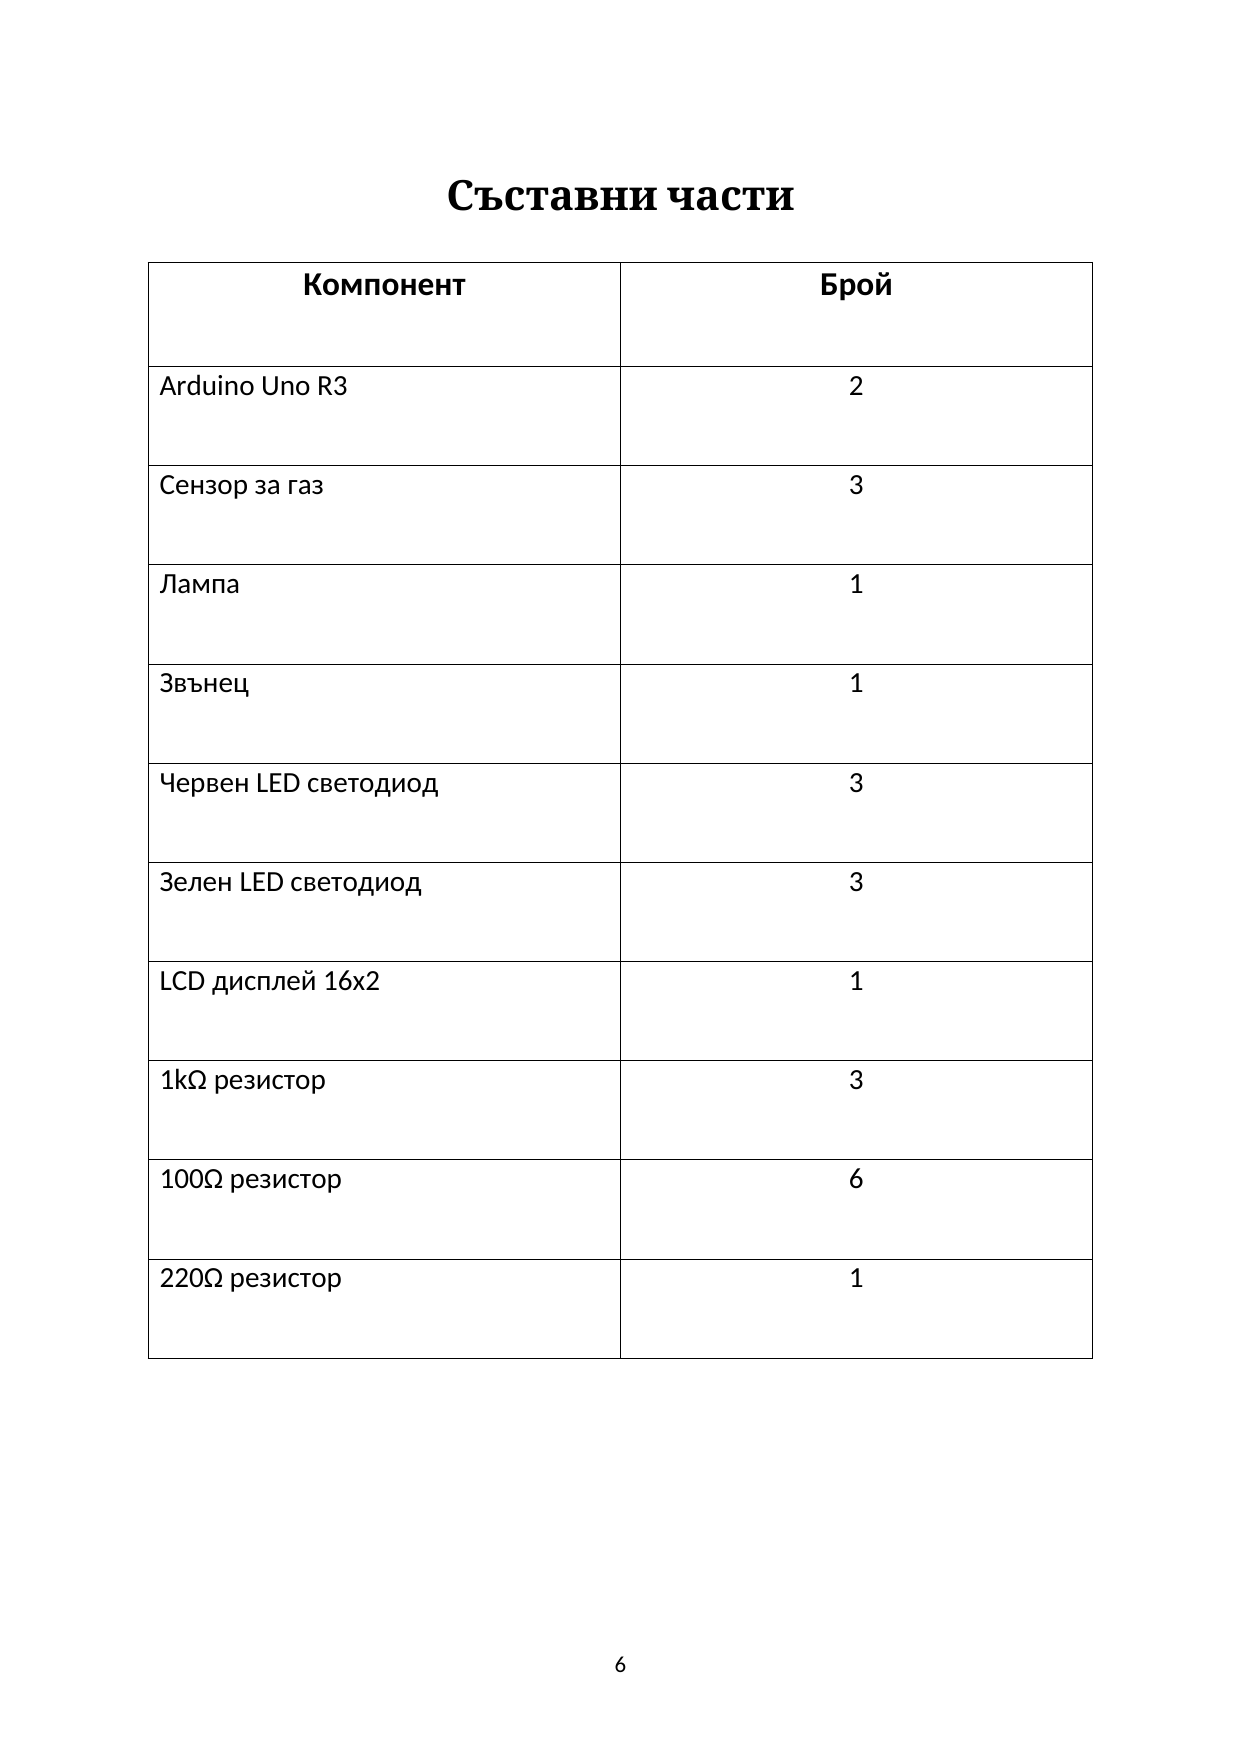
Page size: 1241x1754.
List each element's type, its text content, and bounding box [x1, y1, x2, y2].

table_cell Червен LED светодиод [149, 764, 620, 862]
table_cell 3 [621, 1061, 1092, 1159]
table_cell 1kΩ резистор [149, 1061, 620, 1159]
table_header Компонент [149, 263, 620, 366]
table_cell Зелен LED светодиод [149, 863, 620, 961]
table_cell 1 [621, 665, 1092, 763]
table_cell 1 [621, 565, 1092, 663]
table_header Брой [621, 263, 1092, 366]
table_cell 220Ω резистор [149, 1260, 620, 1358]
table_cell 1 [621, 1260, 1092, 1358]
table_cell 1 [621, 962, 1092, 1060]
table_cell Сензор за газ [149, 466, 620, 564]
table_cell 100Ω резистор [149, 1160, 620, 1258]
table_cell Arduino Uno R3 [149, 367, 620, 465]
table_cell 6 [621, 1160, 1092, 1258]
table_cell 3 [621, 764, 1092, 862]
table_cell Лампа [149, 565, 620, 663]
table_cell 2 [621, 367, 1092, 465]
table_cell 3 [621, 466, 1092, 564]
text Съставни части [148, 173, 1093, 221]
table_cell Звънец [149, 665, 620, 763]
table_cell LCD дисплей 16х2 [149, 962, 620, 1060]
table_cell 3 [621, 863, 1092, 961]
